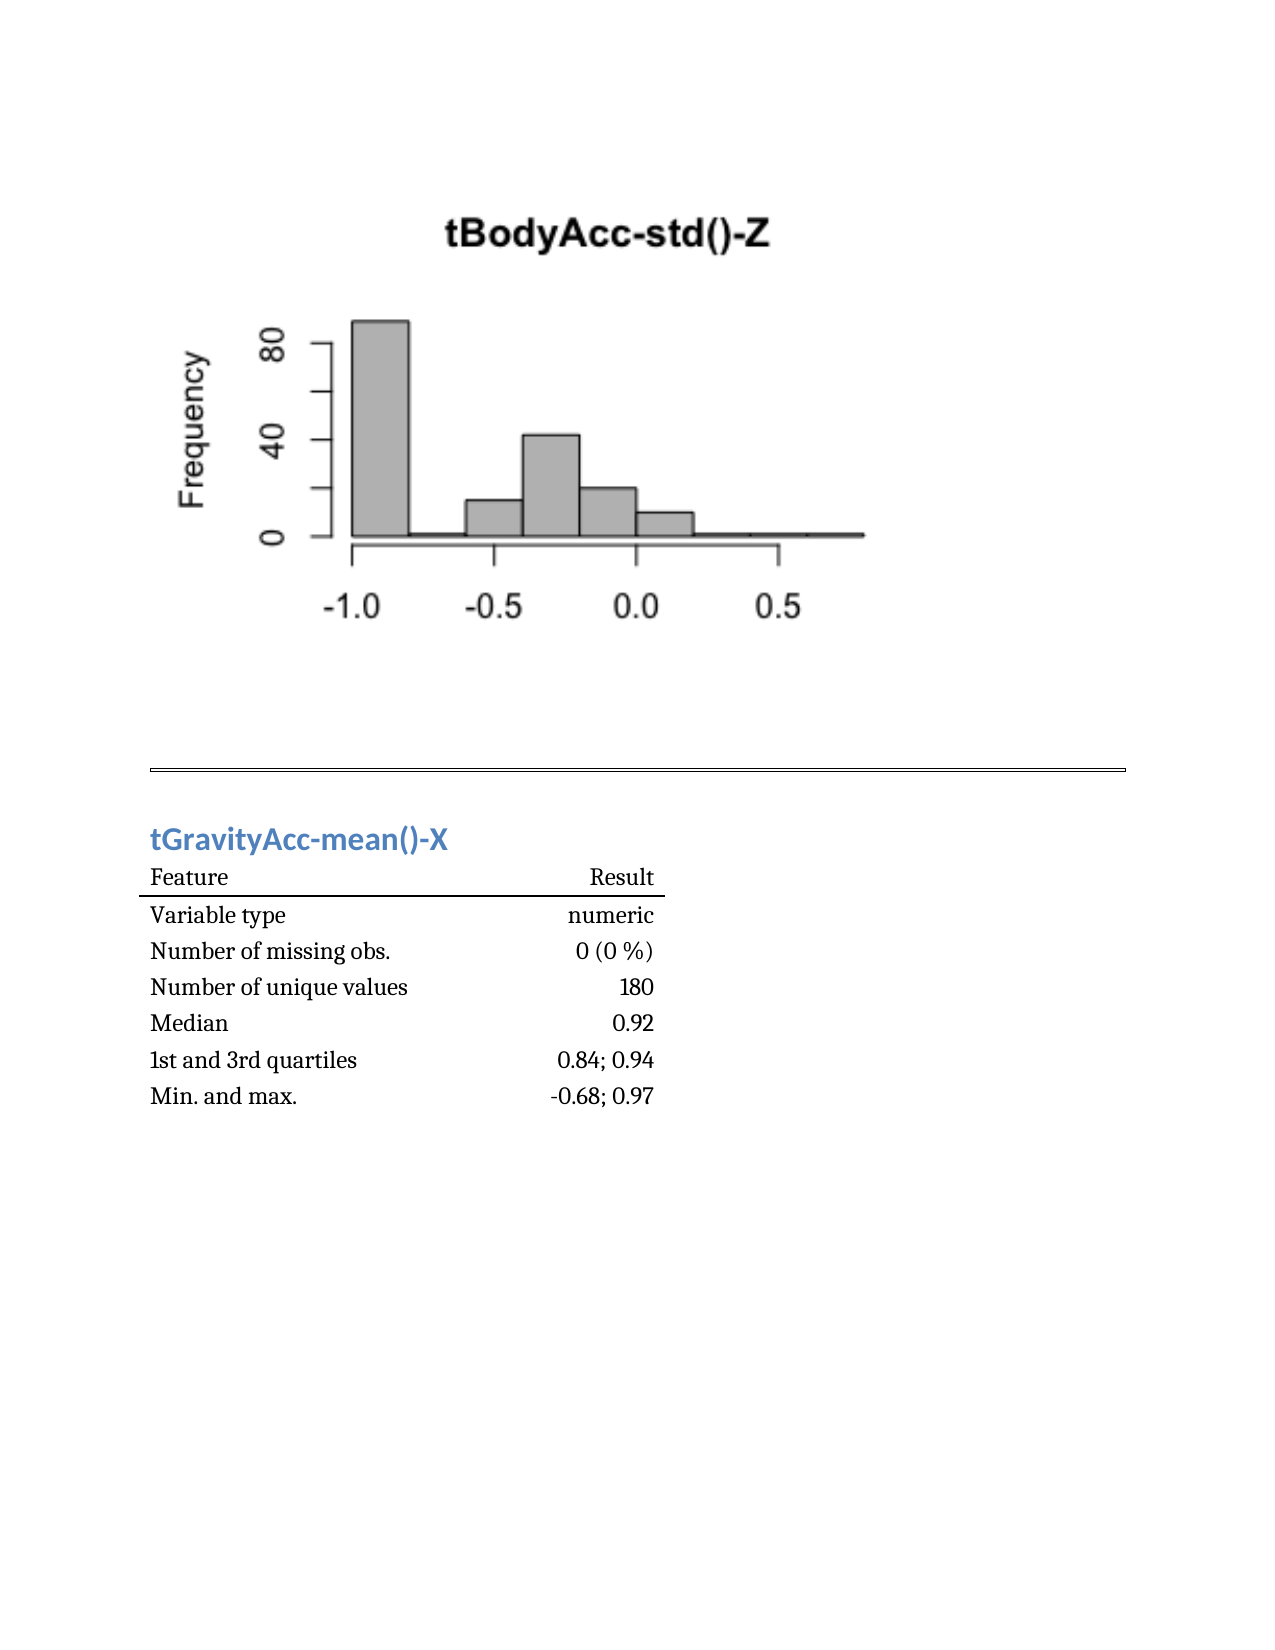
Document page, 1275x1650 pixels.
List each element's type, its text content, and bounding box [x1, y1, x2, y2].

table_cell numeric [490, 897, 665, 933]
table_cell Number of missing obs. [139, 933, 490, 969]
table_cell 180 [490, 969, 665, 1006]
table_cell Min. and max. [139, 1078, 490, 1114]
table_header Result [490, 859, 665, 895]
table_cell Median [139, 1006, 490, 1042]
table_cell Number of unique values [139, 969, 490, 1006]
table_cell 1st and 3rd quartiles [139, 1042, 490, 1078]
table_cell 0 (0 %) [490, 933, 665, 969]
table_cell -0.68; 0.97 [490, 1078, 665, 1114]
table_cell 0.84; 0.94 [490, 1042, 665, 1078]
table_header Feature [139, 859, 490, 895]
subtitle tGravityAcc-mean()-X [150, 818, 1125, 859]
table_cell 0.92 [490, 1006, 665, 1042]
table_cell Variable type [139, 897, 490, 933]
picture [168, 150, 969, 750]
